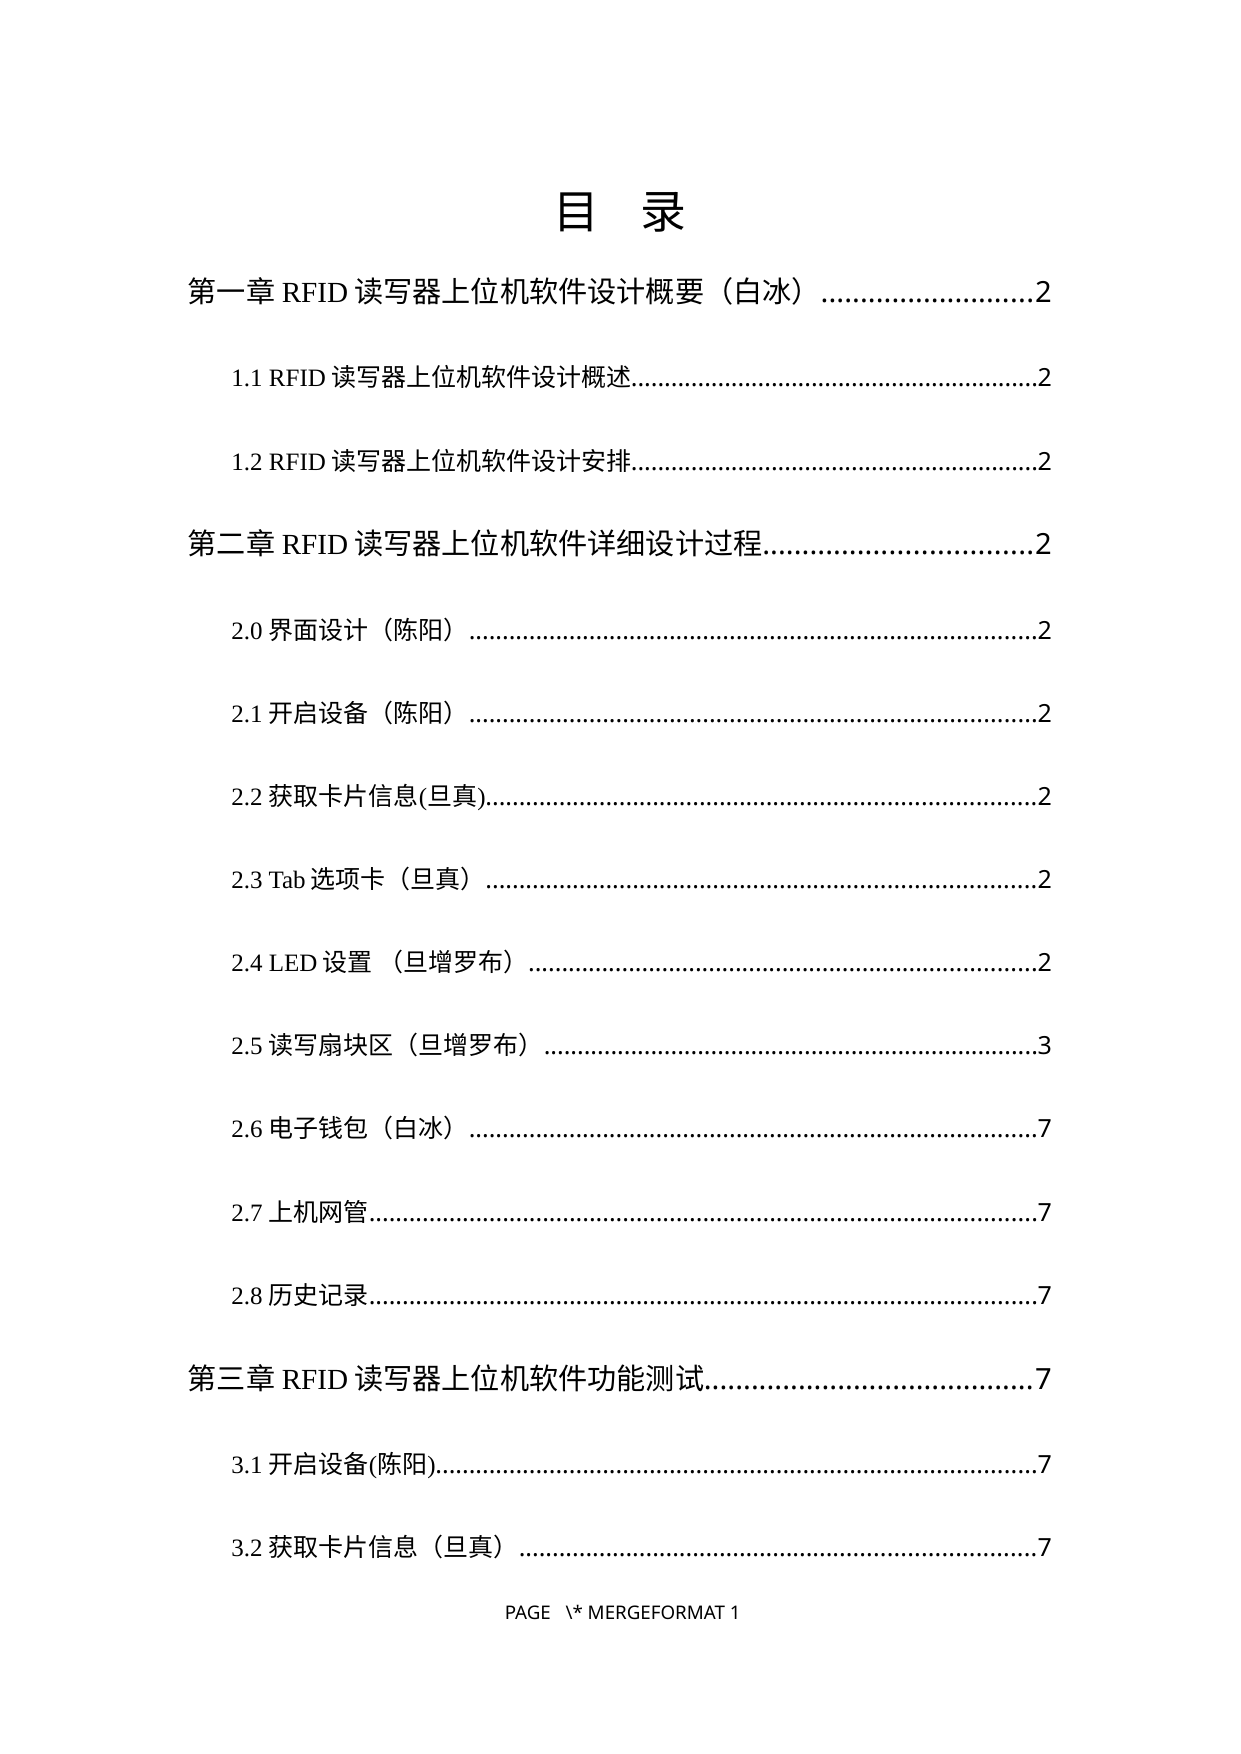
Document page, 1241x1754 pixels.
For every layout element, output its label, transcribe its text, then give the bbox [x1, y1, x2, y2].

text 2.4 LED设置 （旦增罗布） 2 [231, 928, 1053, 993]
text 1.1 RFID读写器上位机软件设计概述 2 [231, 343, 1053, 408]
text 2.6 电子钱包（白冰） 7 [231, 1094, 1053, 1159]
text 第二章 RFID读写器上位机软件详细设计过程 2 [187, 510, 1053, 575]
text 2.2 获取卡片信息(旦真) 2 [231, 762, 1053, 827]
text 2.8 历史记录 7 [231, 1261, 1053, 1326]
text 1.2 RFID读写器上位机软件设计安排 2 [231, 427, 1053, 492]
text 3.1 开启设备(陈阳) 7 [231, 1430, 1053, 1495]
text 3.2 获取卡片信息（旦真） 7 [231, 1513, 1053, 1578]
text 2.0 界面设计（陈阳） 2 [231, 596, 1053, 661]
text 第一章 RFID读写器上位机软件设计概要（白冰） 2 [187, 257, 1053, 322]
text 2.1 开启设备（陈阳） 2 [231, 679, 1053, 744]
text 2.3 Tab选项卡（旦真） 2 [231, 845, 1053, 910]
text 目 录 [187, 160, 1053, 257]
text 2.5 读写扇块区（旦增罗布） 3 [231, 1011, 1053, 1076]
text 第三章 RFID读写器上位机软件功能测试 7 [187, 1344, 1053, 1409]
text 2.7 上机网管 7 [231, 1178, 1053, 1243]
